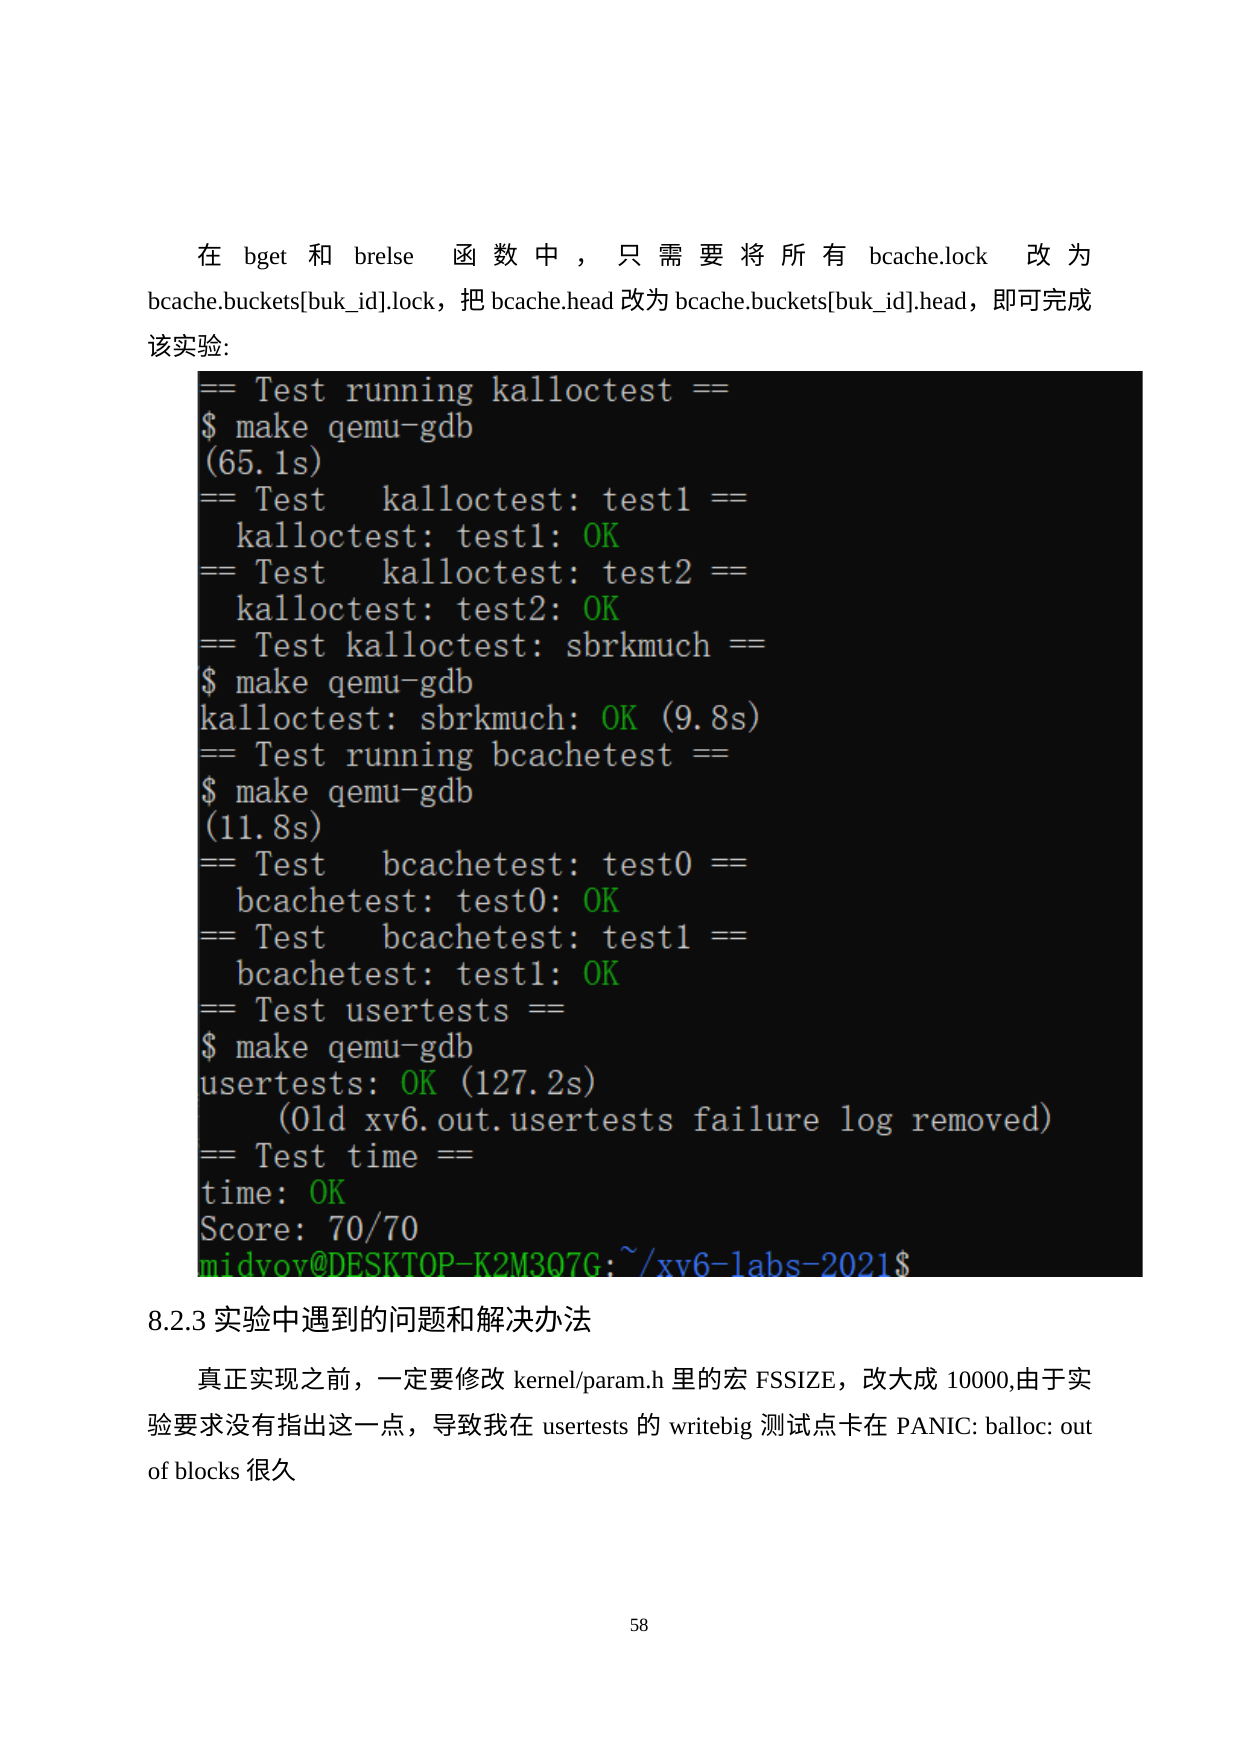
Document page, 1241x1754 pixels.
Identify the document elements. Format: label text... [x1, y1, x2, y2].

picture [197, 371, 1143, 1277]
text 在bget和brelse 函数中，只需要将所有bcache.lock 改为bcache.buckets[buk_id].lock，把 bcache.head 改为bcache.buckets[buk_id].head，即可完成该实验: [148, 235, 1092, 362]
subtitle 实验中遇到的问题和解决办法 [148, 1296, 1092, 1339]
text 真正实现之前，一定要修改 kernel/param.h 里的宏 FSSIZE，改大成 10000,由于实验要求没有指出这一点，导致我在 usertests 的 writebig 测试点卡在 PANIC: balloc: out of blocks 很久 [148, 1360, 1092, 1487]
